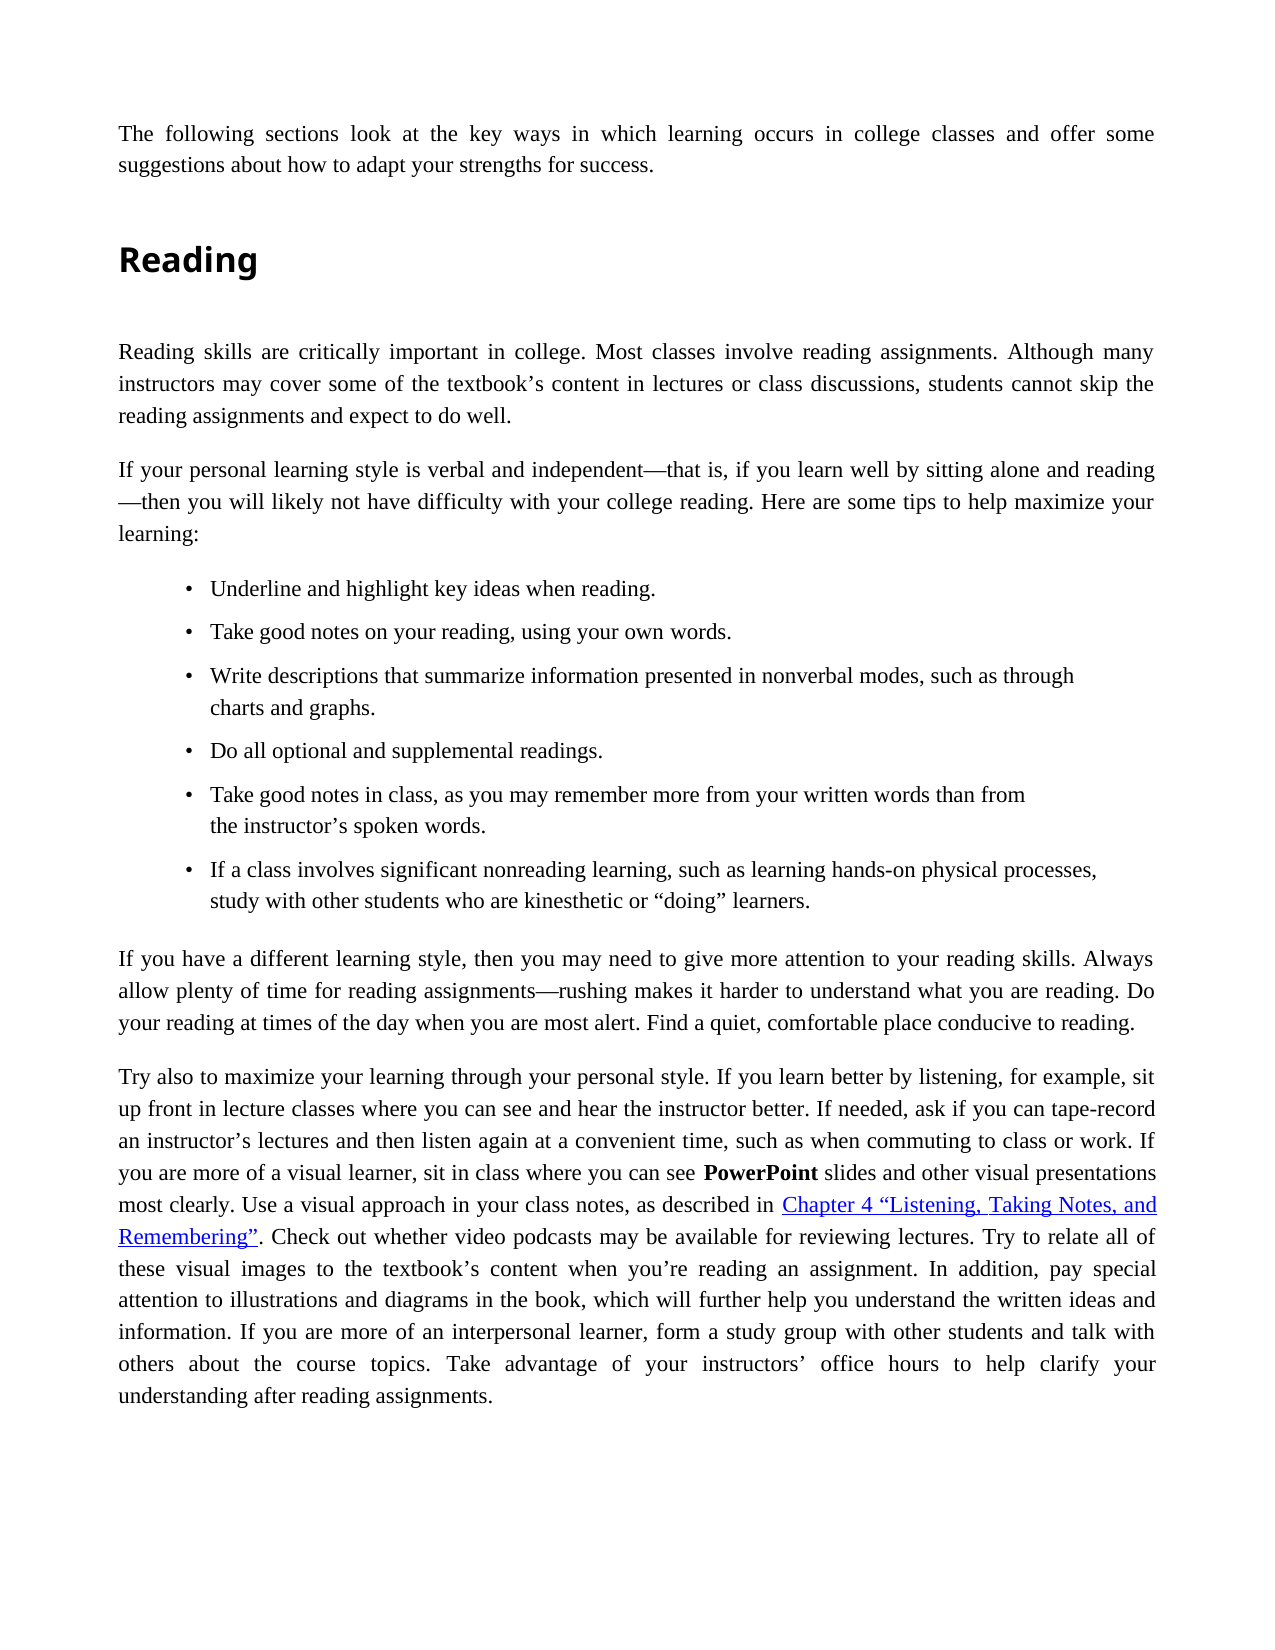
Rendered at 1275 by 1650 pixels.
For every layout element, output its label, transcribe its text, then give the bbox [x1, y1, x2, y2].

list Take good notes on your reading, using your own words. [185, 618, 1175, 645]
text If you have a different learning style, then you may need to give more attention to your reading skills. Always allow plenty of time for reading assignments—rushing makes it harder to understand what you are reading. Do your reading at times of the day when you are most alert. Find a quiet, comfortable place conducive to reading. [118, 945, 1156, 1035]
list If a class involves significant nonreading learning, such as learning hands-on physical processes, study with other students who are kinesthetic or “doing” learners. [185, 856, 1152, 914]
text Try also to maximize your learning through your personal style. If you learn better by listening, for example, sit up front in lecture classes where you can see and hear the instructor better. If needed, ask if you can tape-record an instructor’s lectures and then listen again at a convenient time, such as when commuting to class or work. If you are more of a visual learner, sit in class where you can see PowerPoint slides and other visual presentations most clearly. Use a visual approach in your class notes, as described in Chapter 4 “Listening, Taking Notes, and Remembering”. Check out whether video podcasts may be available for reviewing lectures. Try to relate all of these visual images to the textbook’s content when you’re reading an assignment. In addition, pay special attention to illustrations and diagrams in the book, which will further help you understand the written ideas and information. If you are more of an interpersonal learner, form a study group with other students and talk with others about the course topics. Take advantage of your instructors’ office hours to help clarify your understanding after reading assignments. [118, 1063, 1157, 1408]
list Underline and highlight key ideas when reading. [185, 575, 1175, 601]
list Take good notes in class, as you may remember more from your written words than from the instructor’s spoken words. [185, 781, 1060, 839]
text If your personal learning style is verbal and independent—that is, if you learn well by sitting alone and reading—then you will likely not have difficulty with your college reading. Here are some tips to help maximize your learning: [118, 457, 1157, 547]
list Do all optional and supplemental readings. [185, 737, 1175, 763]
text The following sections look at the key ways in which learning occurs in college classes and offer some suggestions about how to adapt your strengths for success. [118, 120, 1157, 178]
subtitle Reading [118, 236, 1175, 283]
text Reading skills are critically important in college. Most classes involve reading assignments. Although many instructors may cover some of the textbook’s content in lectures or class discussions, students cannot skip the reading assignments and expect to do well. [118, 338, 1156, 428]
list Write descriptions that summarize information presented in nonverbal modes, such as through charts and graphs. [185, 662, 1133, 720]
